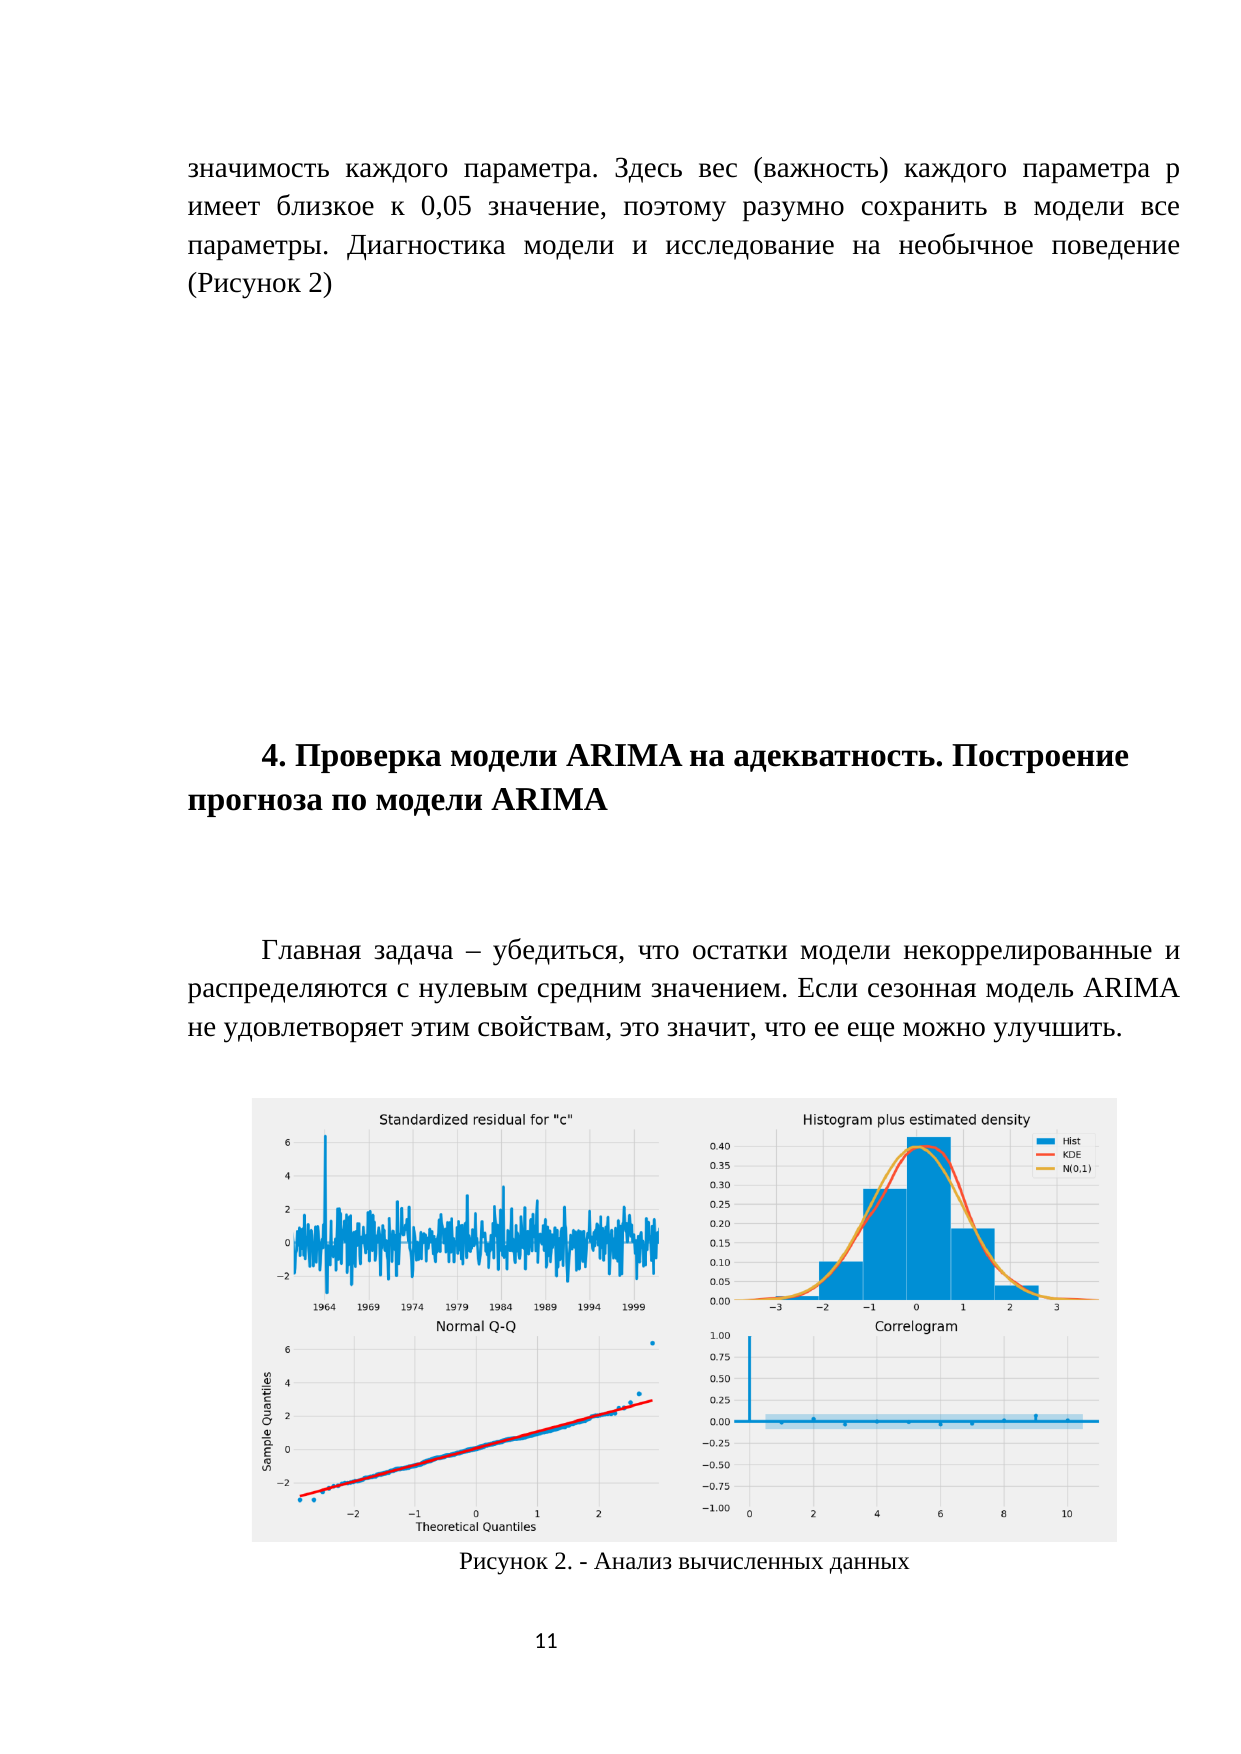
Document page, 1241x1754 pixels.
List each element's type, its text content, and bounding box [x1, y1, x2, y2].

picture [251, 1098, 1117, 1542]
subtitle Проверка модели ARIMA на адекватность. Построение прогноза по модели ARIMA [187, 735, 1181, 818]
list Главная задача – убедиться, что остатки модели некоррелированные и распределяются с нулевым средним значением. Если сезонная модель ARIMA не удовлетворяет этим свойствам, это значит, что ее еще можно улучшить. [187, 932, 1181, 1043]
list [187, 150, 1181, 299]
list Рисунок 2. - Анализ вычисленных данных [187, 1546, 1181, 1575]
